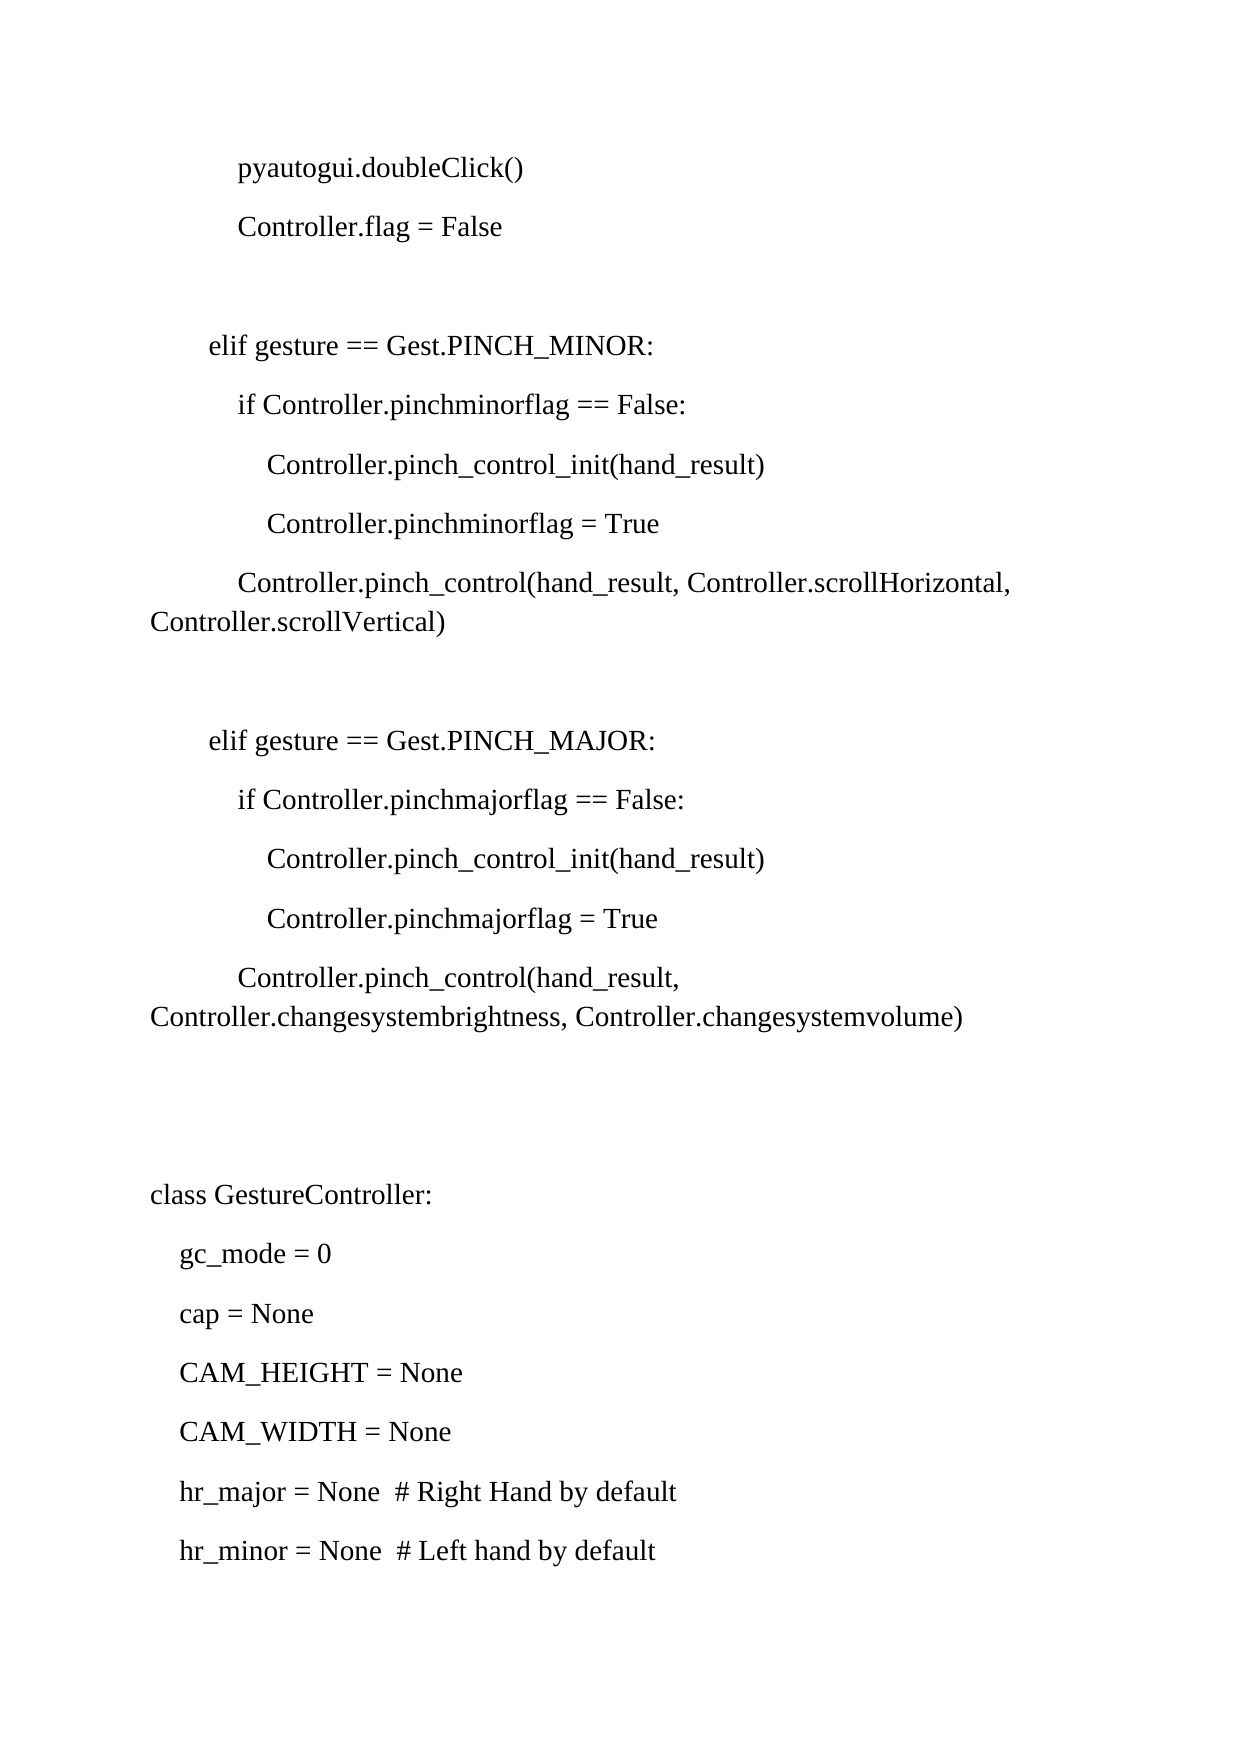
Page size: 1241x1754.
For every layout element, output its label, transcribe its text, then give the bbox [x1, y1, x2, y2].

text if Controller.pinchminorflag == False: [150, 387, 1090, 421]
text hr_minor = None # Left hand by default [150, 1533, 1090, 1567]
text elif gesture == Gest.PINCH_MAJOR: [150, 723, 1090, 756]
text Controller.flag = False [150, 209, 1090, 243]
text gc_mode = 0 [150, 1236, 1090, 1270]
text hr_major = None # Right Hand by default [150, 1474, 1090, 1507]
text CAM_HEIGHT = None [150, 1355, 1090, 1389]
text Controller.pinchminorflag = True [150, 506, 1090, 540]
text pyautogui.doubleClick() [150, 150, 1090, 183]
text Controller.pinch_control(hand_result, Controller.changesystembrightness, Controller.changesystemvolume) [150, 960, 1090, 1032]
text Controller.pinch_control(hand_result, Controller.scrollHorizontal, Controller.scrollVertical) [150, 566, 1090, 638]
text cap = None [150, 1296, 1090, 1329]
text Controller.pinchmajorflag = True [150, 901, 1090, 934]
text if Controller.pinchmajorflag == False: [150, 782, 1090, 816]
text Controller.pinch_control_init(hand_result) [150, 447, 1090, 480]
text elif gesture == Gest.PINCH_MINOR: [150, 328, 1090, 362]
text CAM_WIDTH = None [150, 1414, 1090, 1448]
text class GestureController: [150, 1177, 1090, 1211]
text Controller.pinch_control_init(hand_result) [150, 842, 1090, 875]
